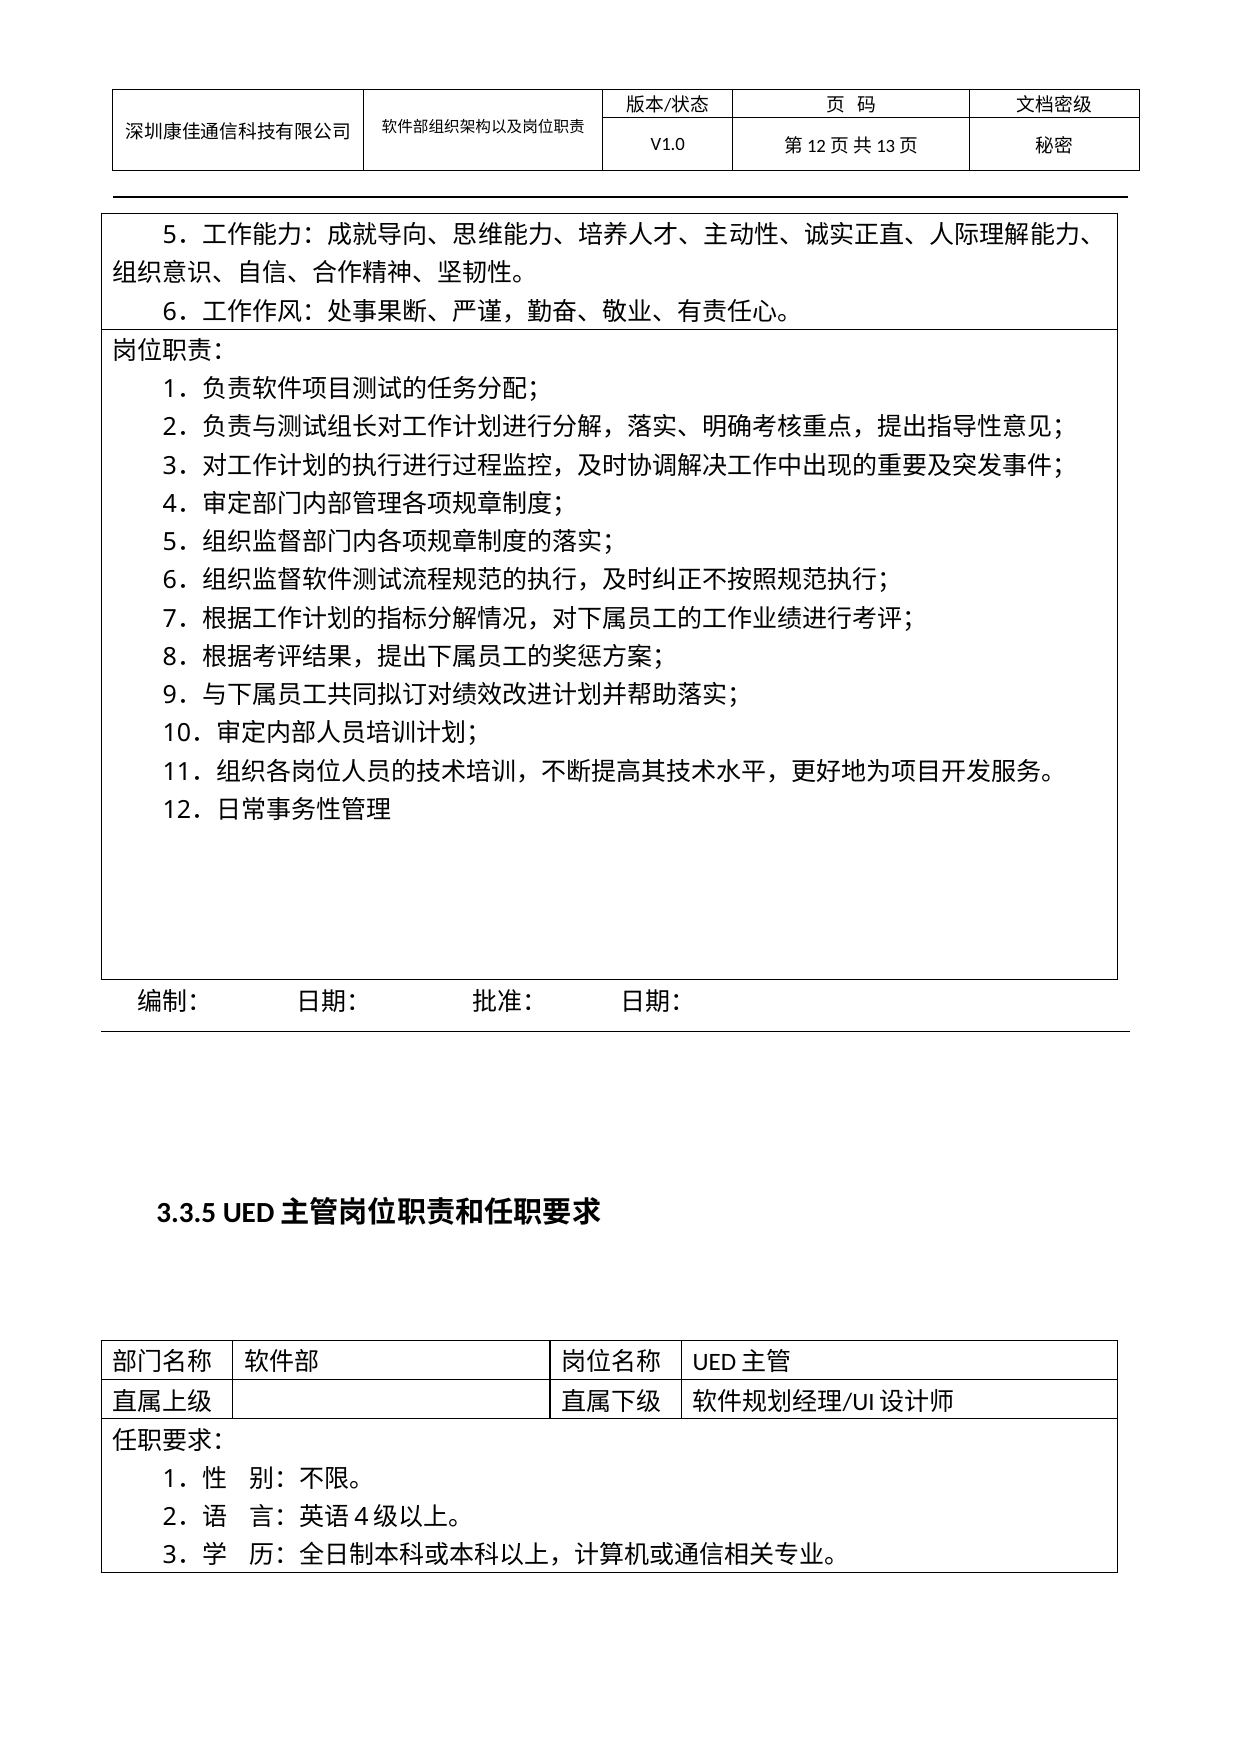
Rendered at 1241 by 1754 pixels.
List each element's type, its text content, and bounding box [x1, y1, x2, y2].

table_cell 直属上级 [102, 1380, 232, 1418]
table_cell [102, 214, 1117, 328]
text 编制： 日期： 批准： 日期： [112, 980, 1128, 1019]
table_header 岗位名称 [551, 1341, 681, 1379]
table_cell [102, 1419, 1117, 1572]
table_cell 岗位职责： 1．负责软件项目测试的任务分配； 2．负责与测试组长对工作计划进行分解，落实、明确考核重点，提出指导性意见； 3．对工作计划的执行进行过程监控，及时协调解决工作中出现的重要及突发事件； 4．审定部门内部管理各项规章制度； 5．组织监督部门内各项规章制度的落实； 6．组织监督软件测试流程规范的执行，及时纠正不按照规范执行； 7．根据工作计划的指标分解情况，对下属员工的工作业绩进行考评； 8．根据考评结果，提出下属员工的奖惩方案； 9．与下属员工共同拟订对绩效改进计划并帮助落实； 10．审定内部人员培训计划； 11．组织各岗位人员的技术培训，不断提高其技术水平，更好地为项目开发服务。 12．日常事务性管理 [102, 330, 1117, 979]
table_cell [233, 1380, 549, 1418]
table_cell 软件规划经理/UI设计师 [682, 1380, 1117, 1418]
table_cell 直属下级 [551, 1380, 681, 1418]
table_header 部门名称 [102, 1341, 232, 1379]
subtitle 3.3.5 UED主管岗位职责和任职要求 [112, 1171, 1128, 1248]
table_header UED主管 [682, 1341, 1117, 1379]
table_header 软件部 [233, 1341, 549, 1379]
